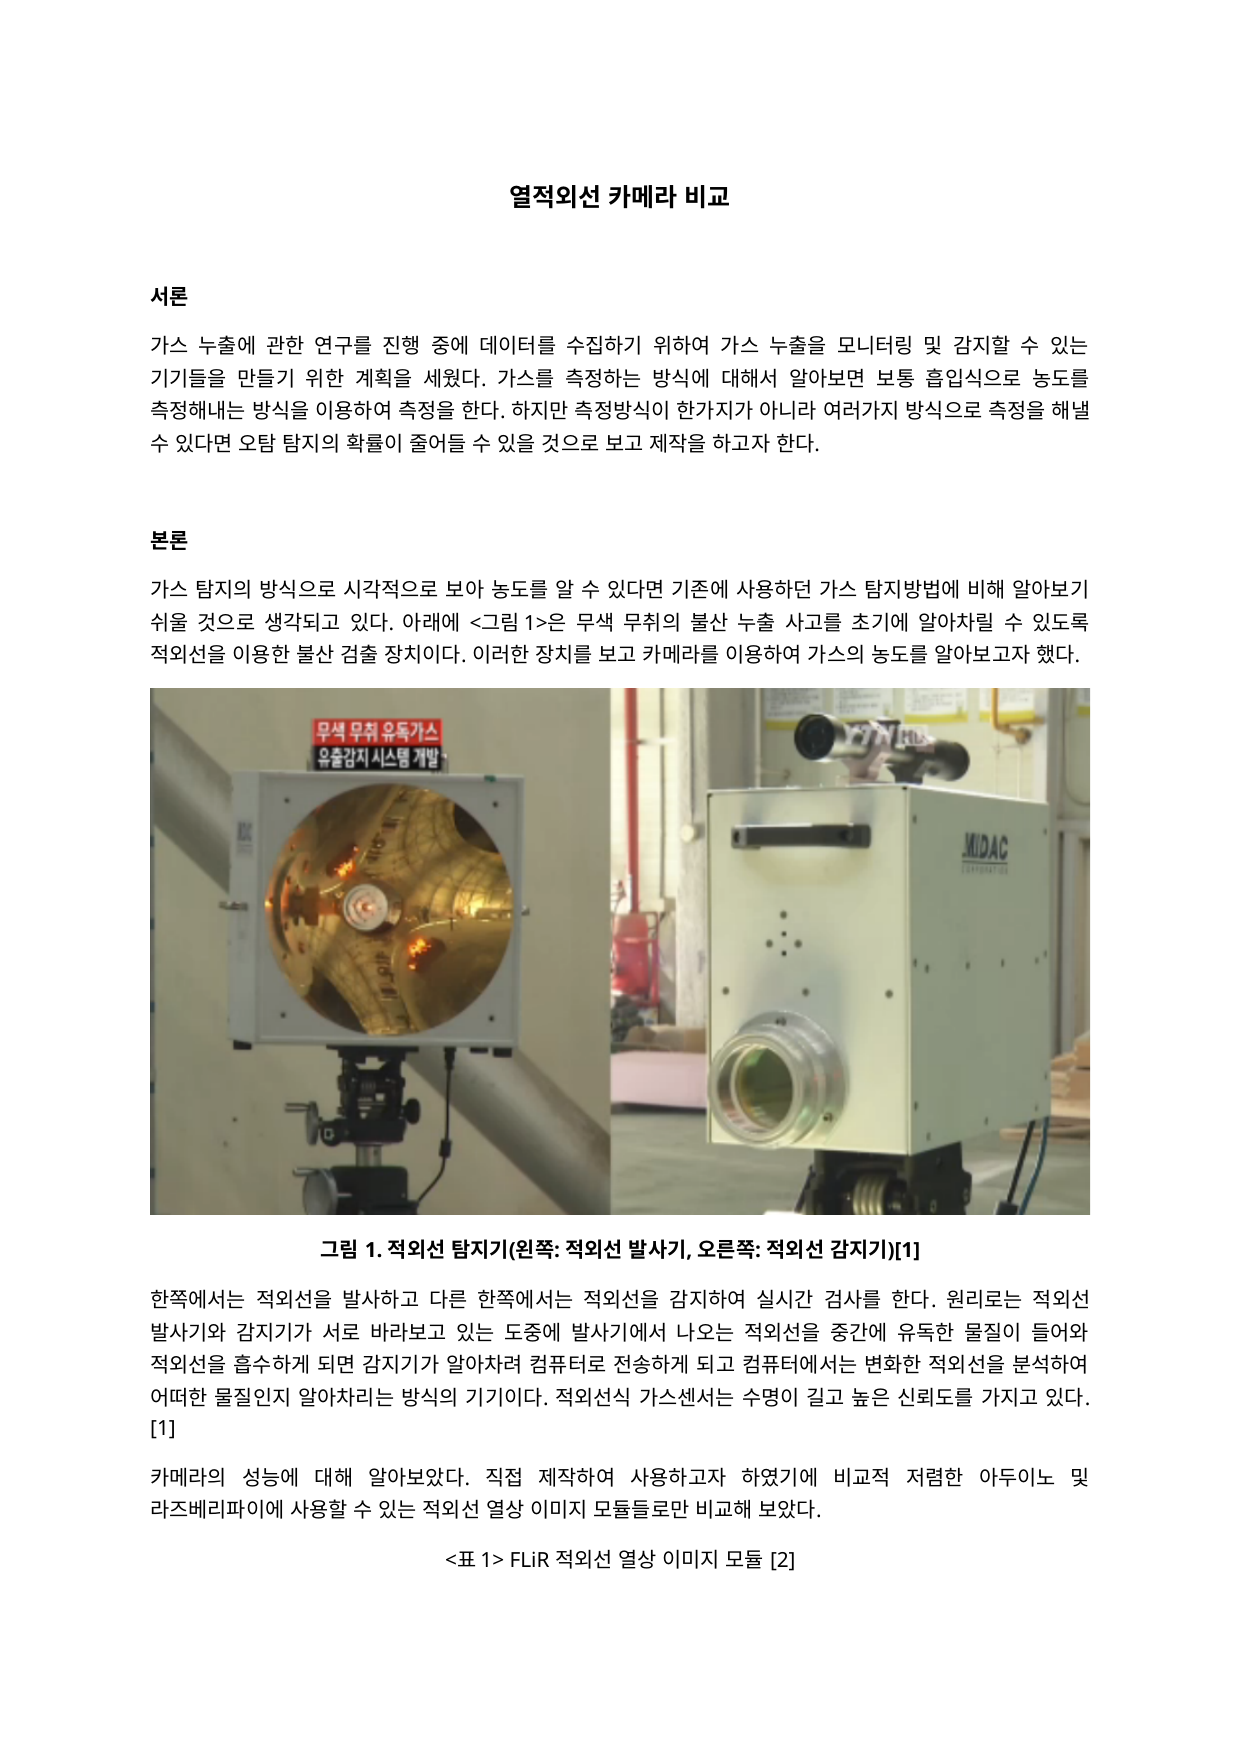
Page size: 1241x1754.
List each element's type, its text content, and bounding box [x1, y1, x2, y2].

text 열적외선 카메라 비교 [150, 177, 1090, 213]
text 그림 1. 적외선 탐지기(왼쪽: 적외선 발사기, 오른쪽: 적외선 감지기)[1] [150, 1234, 1090, 1264]
text 한쪽에서는 적외선을 발사하고 다른 한쪽에서는 적외선을 감지하여 실시간 검사를 한다. 원리로는 적외선 발사기와 감지기가 서로 바라보고 있는 도중에 발사기에서 나오는 적외선을 중간에 유독한 물질이 들어와 적외선을 흡수하게 되면 감지기가 알아차려 컴퓨터로 전송하게 되고 컴퓨터에서는 변화한 적외선을 분석하여 어떠한 물질인지 알아차리는 방식의 기기이다. 적외선식 가스센서는 수명이 길고 높은 신뢰도를 가지고 있다. [1] [150, 1283, 1090, 1442]
text 가스 탐지의 방식으로 시각적으로 보아 농도를 알 수 있다면 기존에 사용하던 가스 탐지방법에 비해 알아보기 쉬울 것으로 생각되고 있다. 아래에 <그림1>은 무색 무취의 불산 누출 사고를 초기에 알아차릴 수 있도록 적외선을 이용한 불산 검출 장치이다. 이러한 장치를 보고 카메라를 이용하여 가스의 농도를 알아보고자 했다. [150, 573, 1090, 669]
text <표1> FLiR 적외선 열상 이미지 모듈 [2] [150, 1543, 1090, 1573]
text 서론 [150, 280, 1090, 310]
text 가스 누출에 관한 연구를 진행 중에 데이터를 수집하기 위하여 가스 누출을 모니터링 및 감지할 수 있는 기기들을 만들기 위한 계획을 세웠다. 가스를 측정하는 방식에 대해서 알아보면 보통 흡입식으로 농도를 측정해내는 방식을 이용하여 측정을 한다. 하지만 측정방식이 한가지가 아니라 여러가지 방식으로 측정을 해낼 수 있다면 오탐 탐지의 확률이 줄어들 수 있을 것으로 보고 제작을 하고자 한다. [150, 329, 1090, 458]
text 카메라의 성능에 대해 알아보았다. 직접 제작하여 사용하고자 하였기에 비교적 저렴한 아두이노 및 라즈베리파이에 사용할 수 있는 적외선 열상 이미지 모듈들로만 비교해 보았다. [150, 1461, 1090, 1524]
text 본론 [150, 524, 1090, 554]
picture [150, 688, 1091, 1215]
